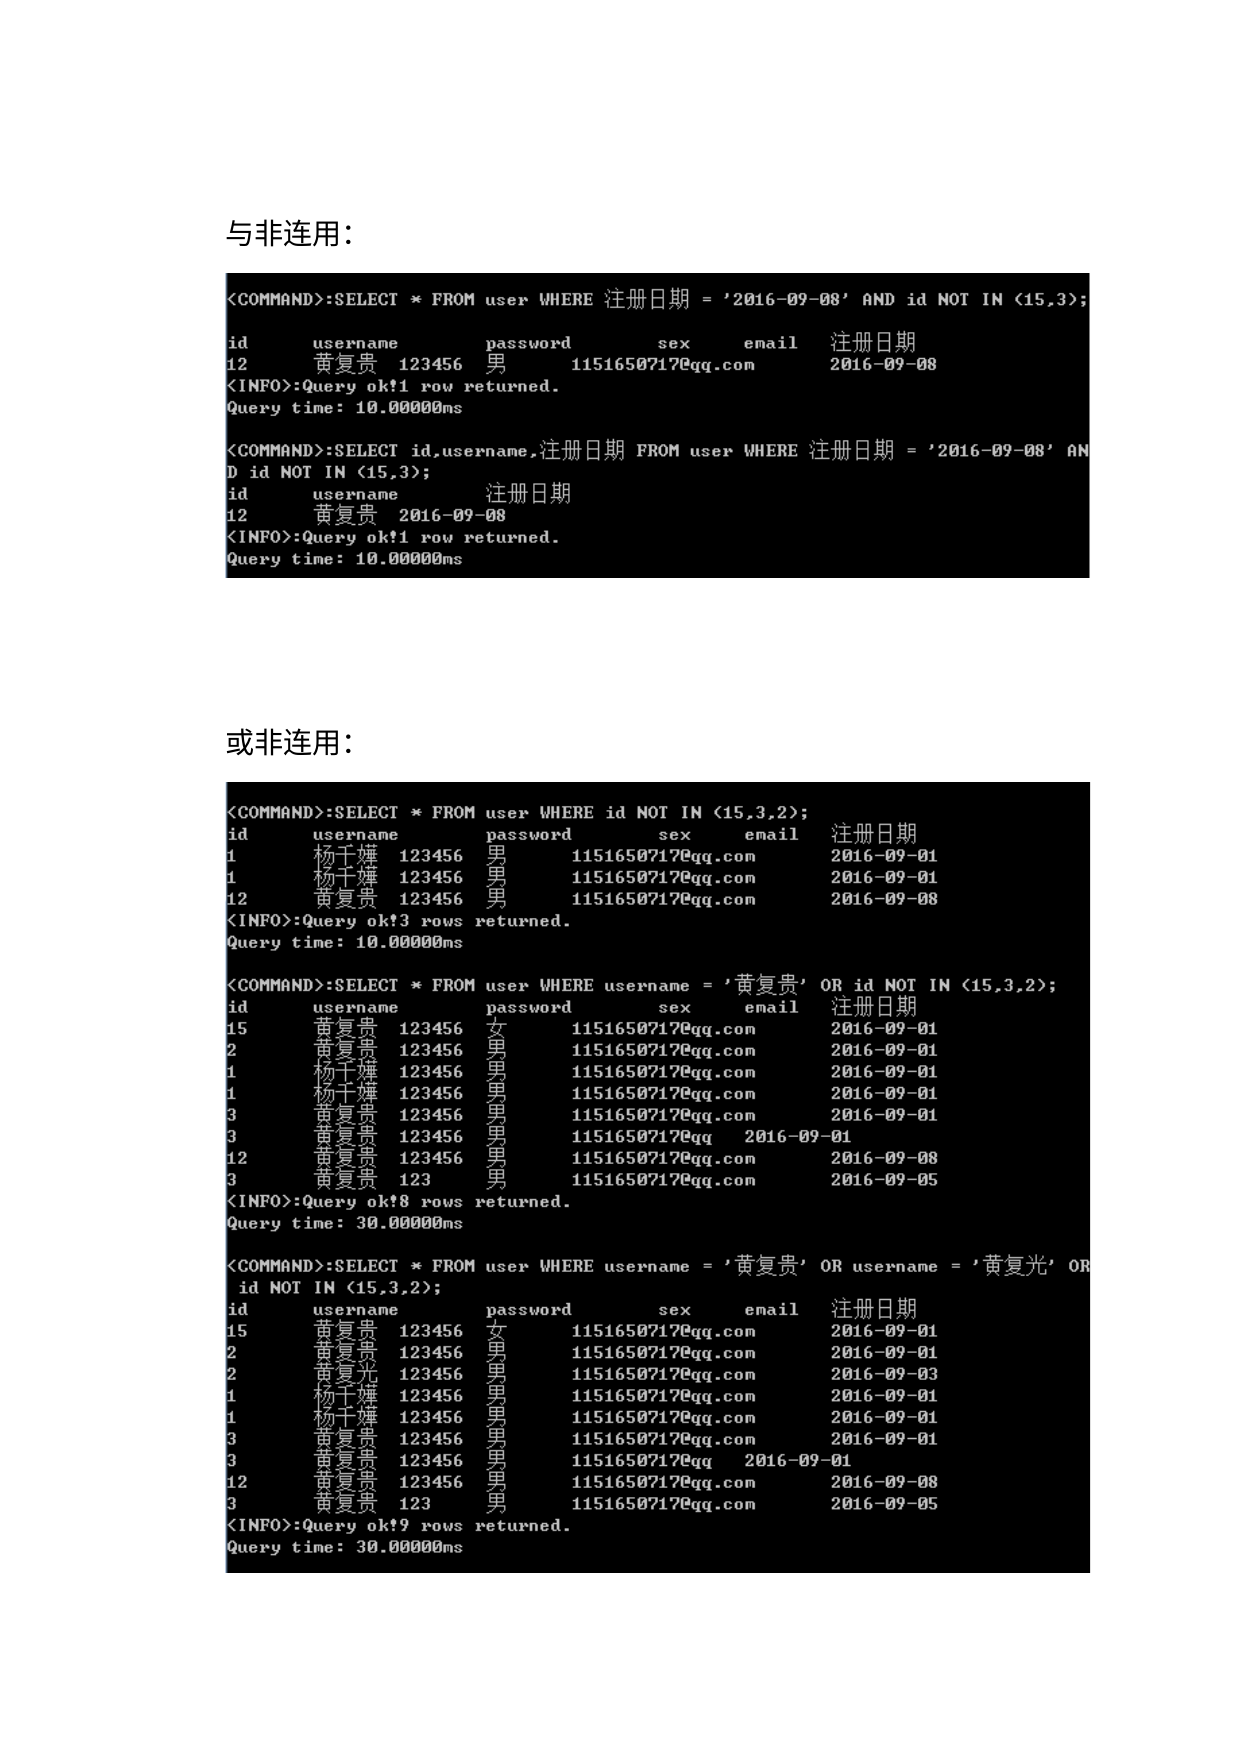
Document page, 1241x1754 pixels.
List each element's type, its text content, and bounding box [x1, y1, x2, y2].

picture [225, 273, 1091, 578]
text 或非连用： [225, 719, 1053, 762]
picture [225, 782, 1091, 1573]
text 与非连用： [225, 211, 1053, 253]
